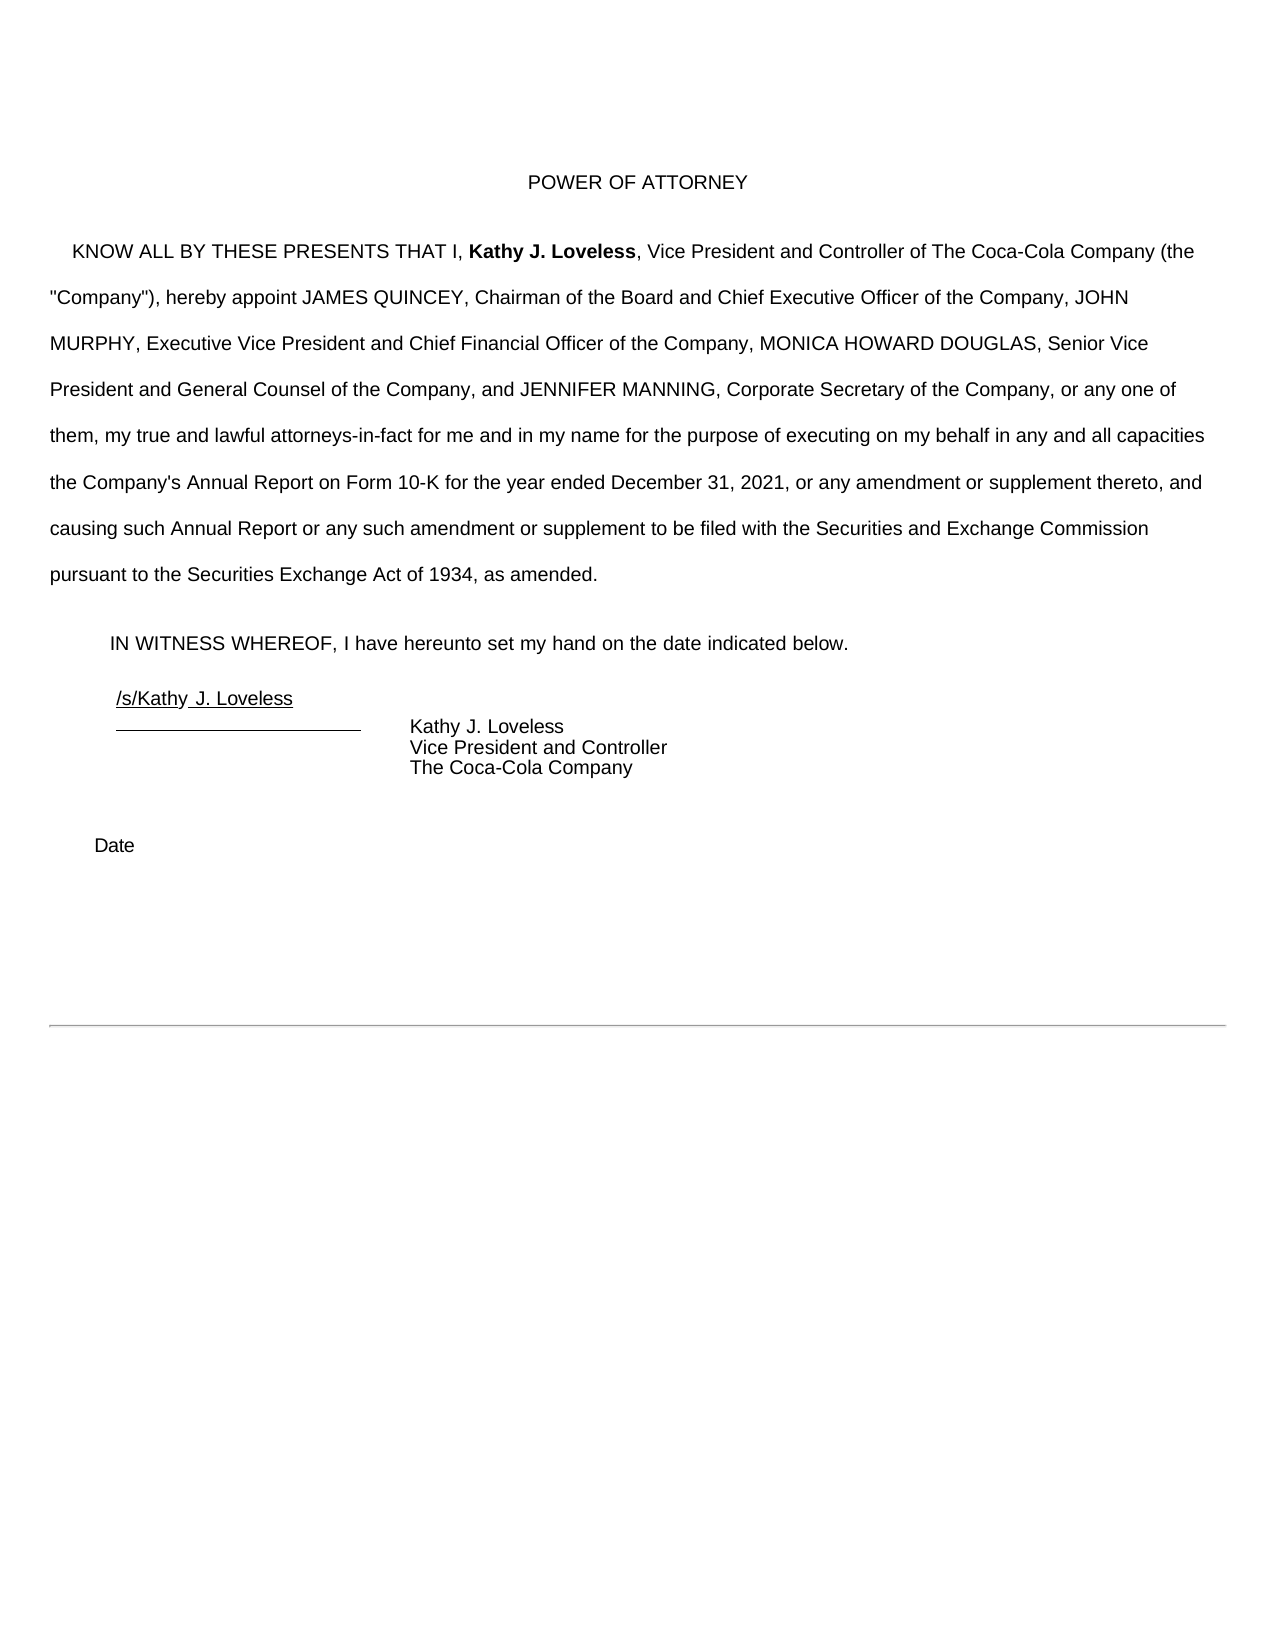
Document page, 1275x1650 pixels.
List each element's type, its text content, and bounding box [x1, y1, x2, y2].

text IN WITNESS WHEREOF, I have hereunto set my hand on the date indicated below. [109, 632, 1242, 655]
text KNOW ALL BY THESE PRESENTS THAT I, Kathy J. Loveless, Vice President and Controller of The Coca-Cola Company (the "Company"), hereby appoint JAMES QUINCEY, Chairman of the Board and Chief Executive Officer of the Company, JOHN [49, 239, 1242, 308]
text /s/Kathy J. Loveless [116, 687, 361, 730]
text Vice President and Controller The Coca-Cola Company [409, 739, 698, 778]
text MURPHY, Executive Vice President and Chief Financial Officer of the Company, MONICA HOWARD DOUGLAS, Senior Vice President and General Counsel of the Company, and JENNIFER MANNING, Corporate Secretary of the Company, or any one of them, my true and lawful attorneys-in-fact for me and in my name for the purpose of executing on my behalf in any and all capacities the Company's Annual Report on Form 10-K for the year ended December 31, 2021, or any amendment or supplement thereto, and causing such Annual Report or any such amendment or supplement to be filed with the Securities and Exchange Commission pursuant to the Securities Exchange Act of 1934, as amended. [49, 332, 1216, 586]
text Kathy J. Loveless [409, 717, 1242, 738]
